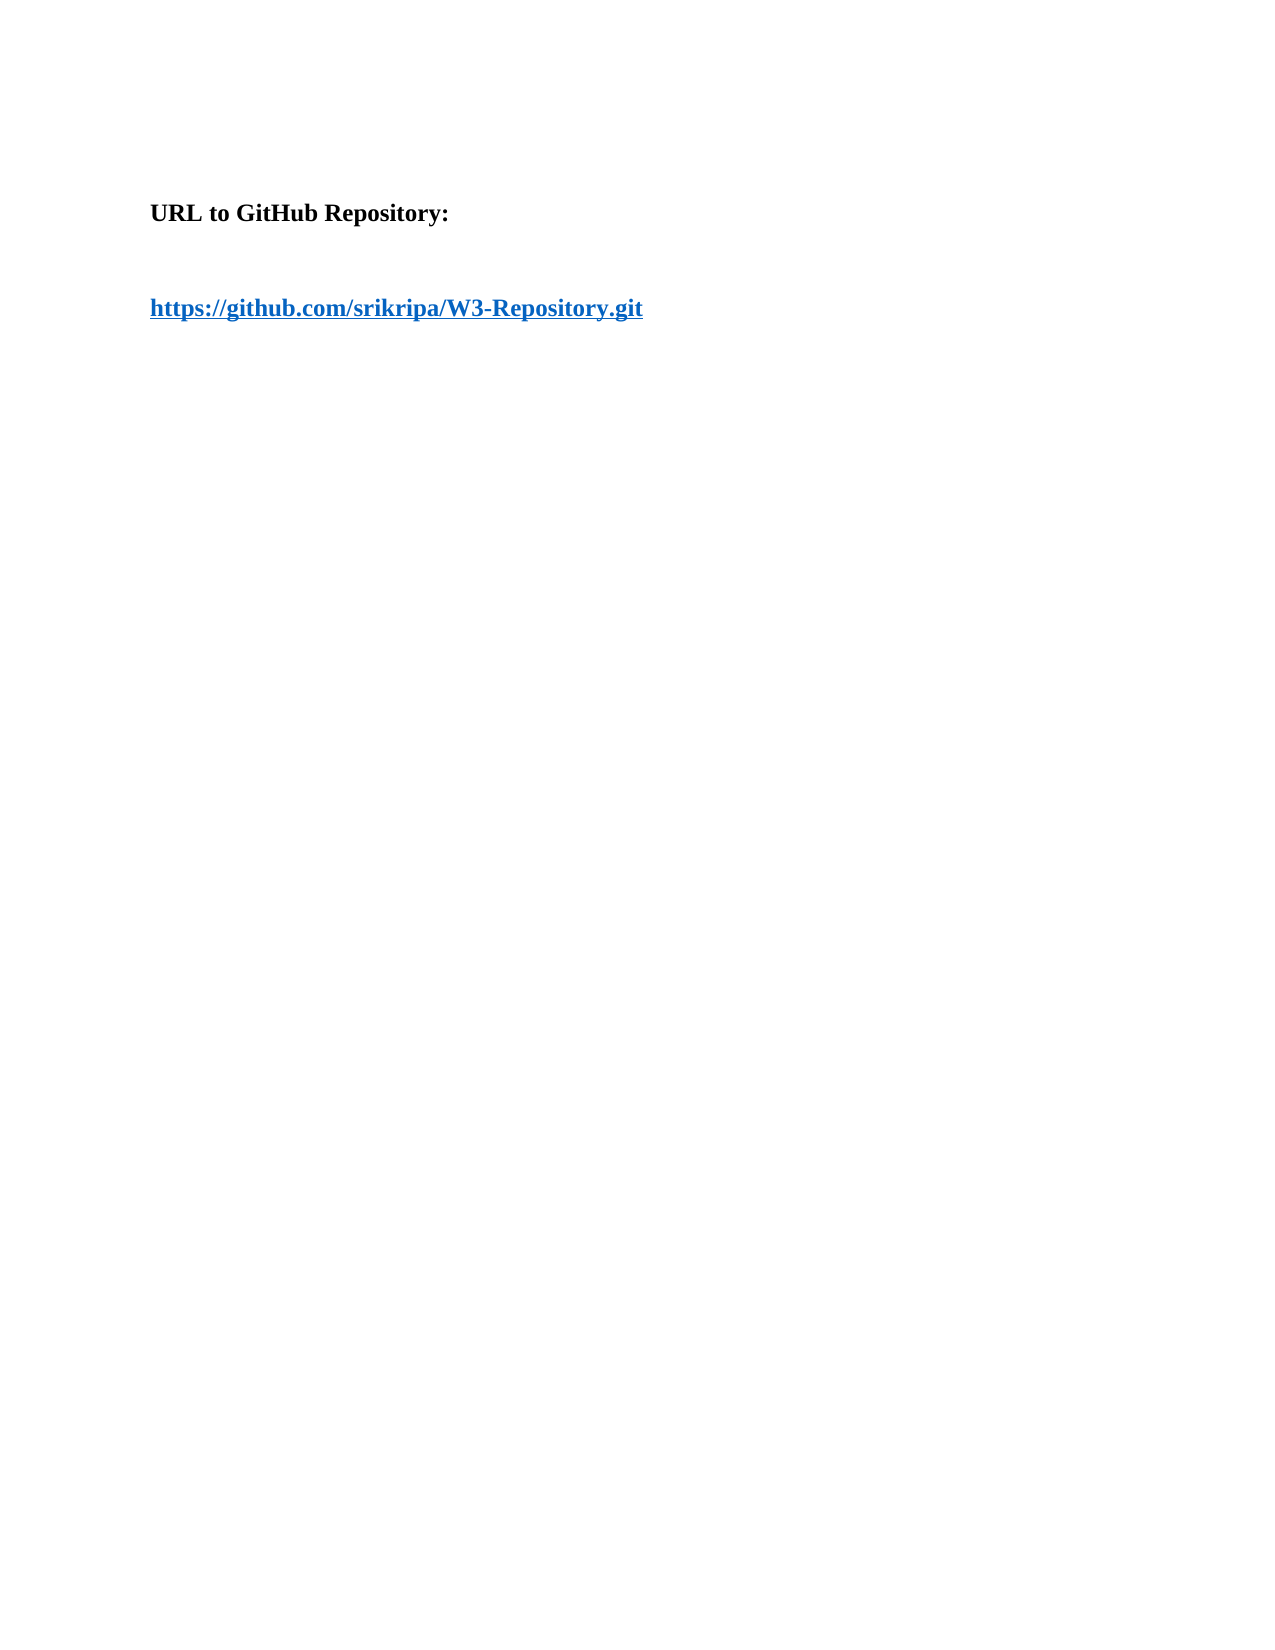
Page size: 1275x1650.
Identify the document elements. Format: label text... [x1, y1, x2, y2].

text URL to GitHub Repository: [150, 198, 1125, 226]
text https://github.com/srikripa/W3-Repository.git [150, 293, 1125, 322]
